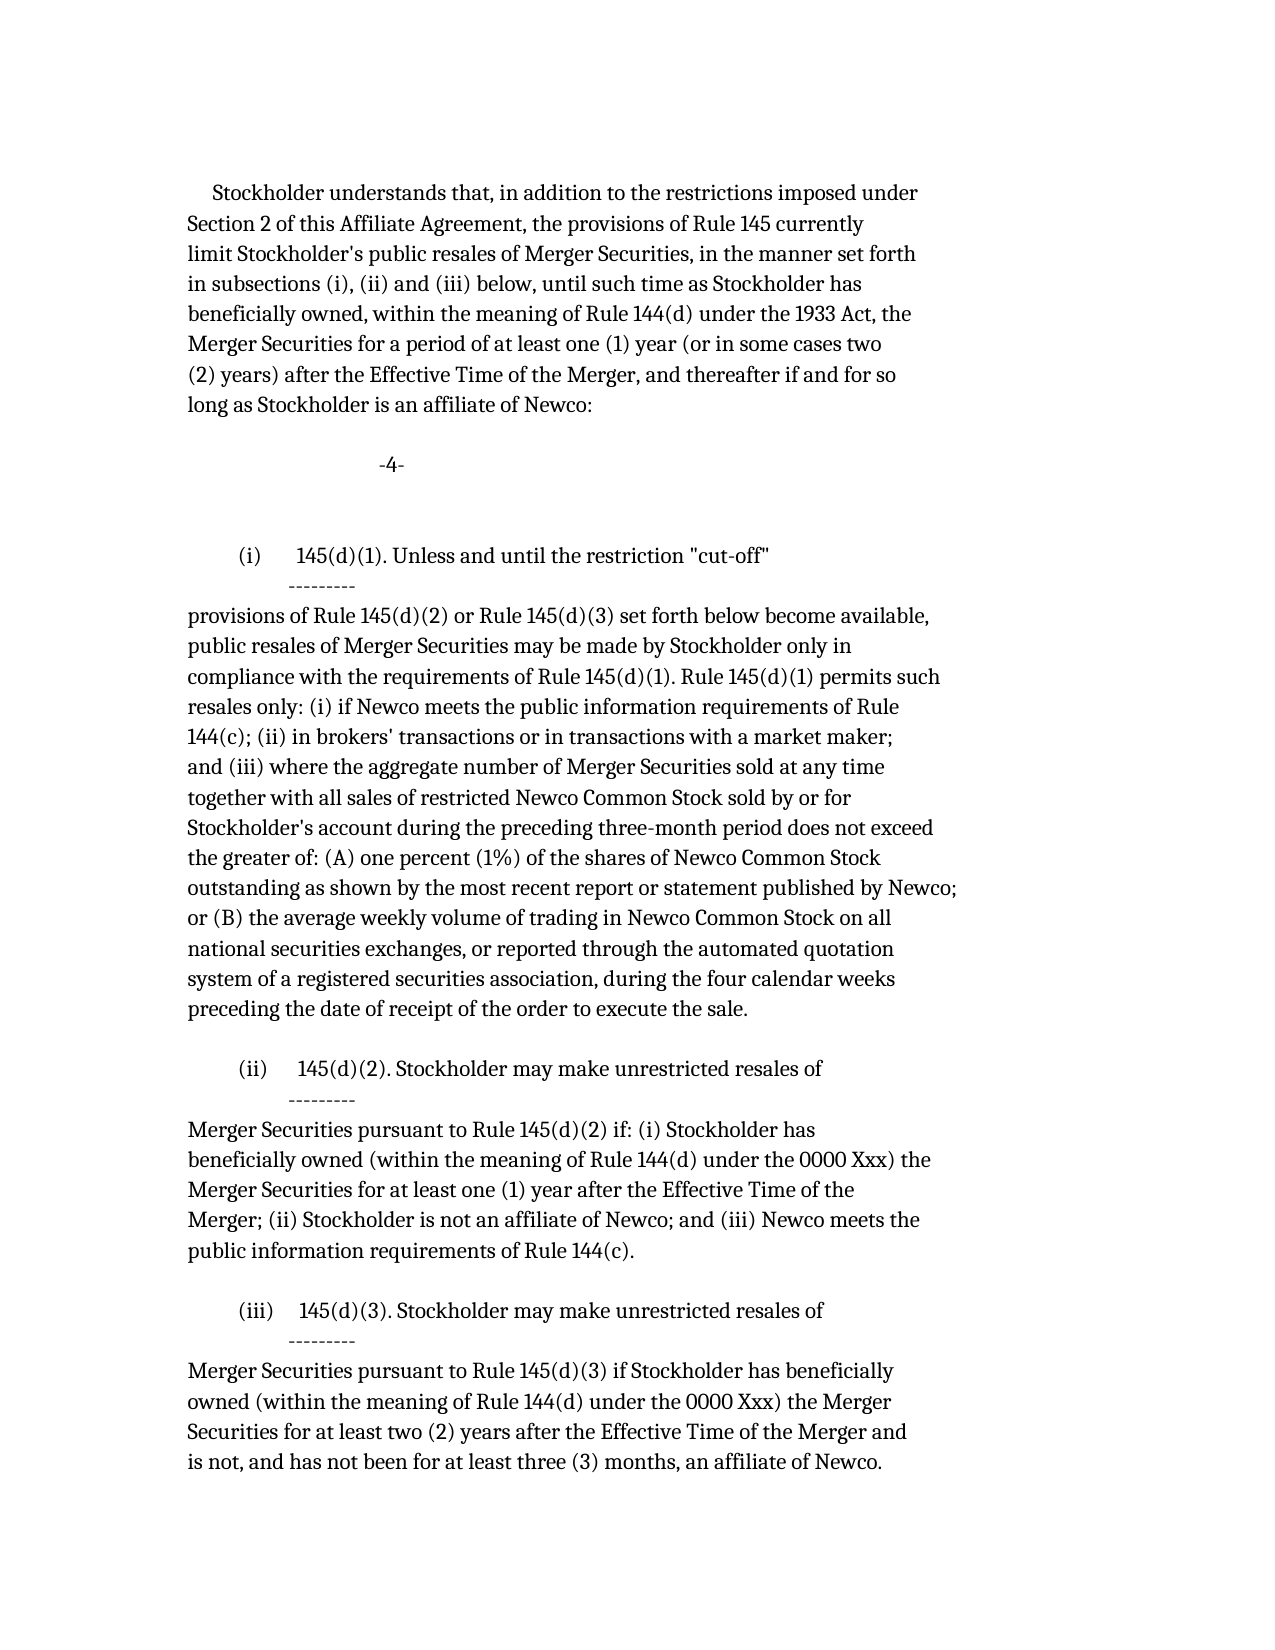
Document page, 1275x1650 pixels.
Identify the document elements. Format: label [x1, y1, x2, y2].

text [187, 150, 1087, 1475]
